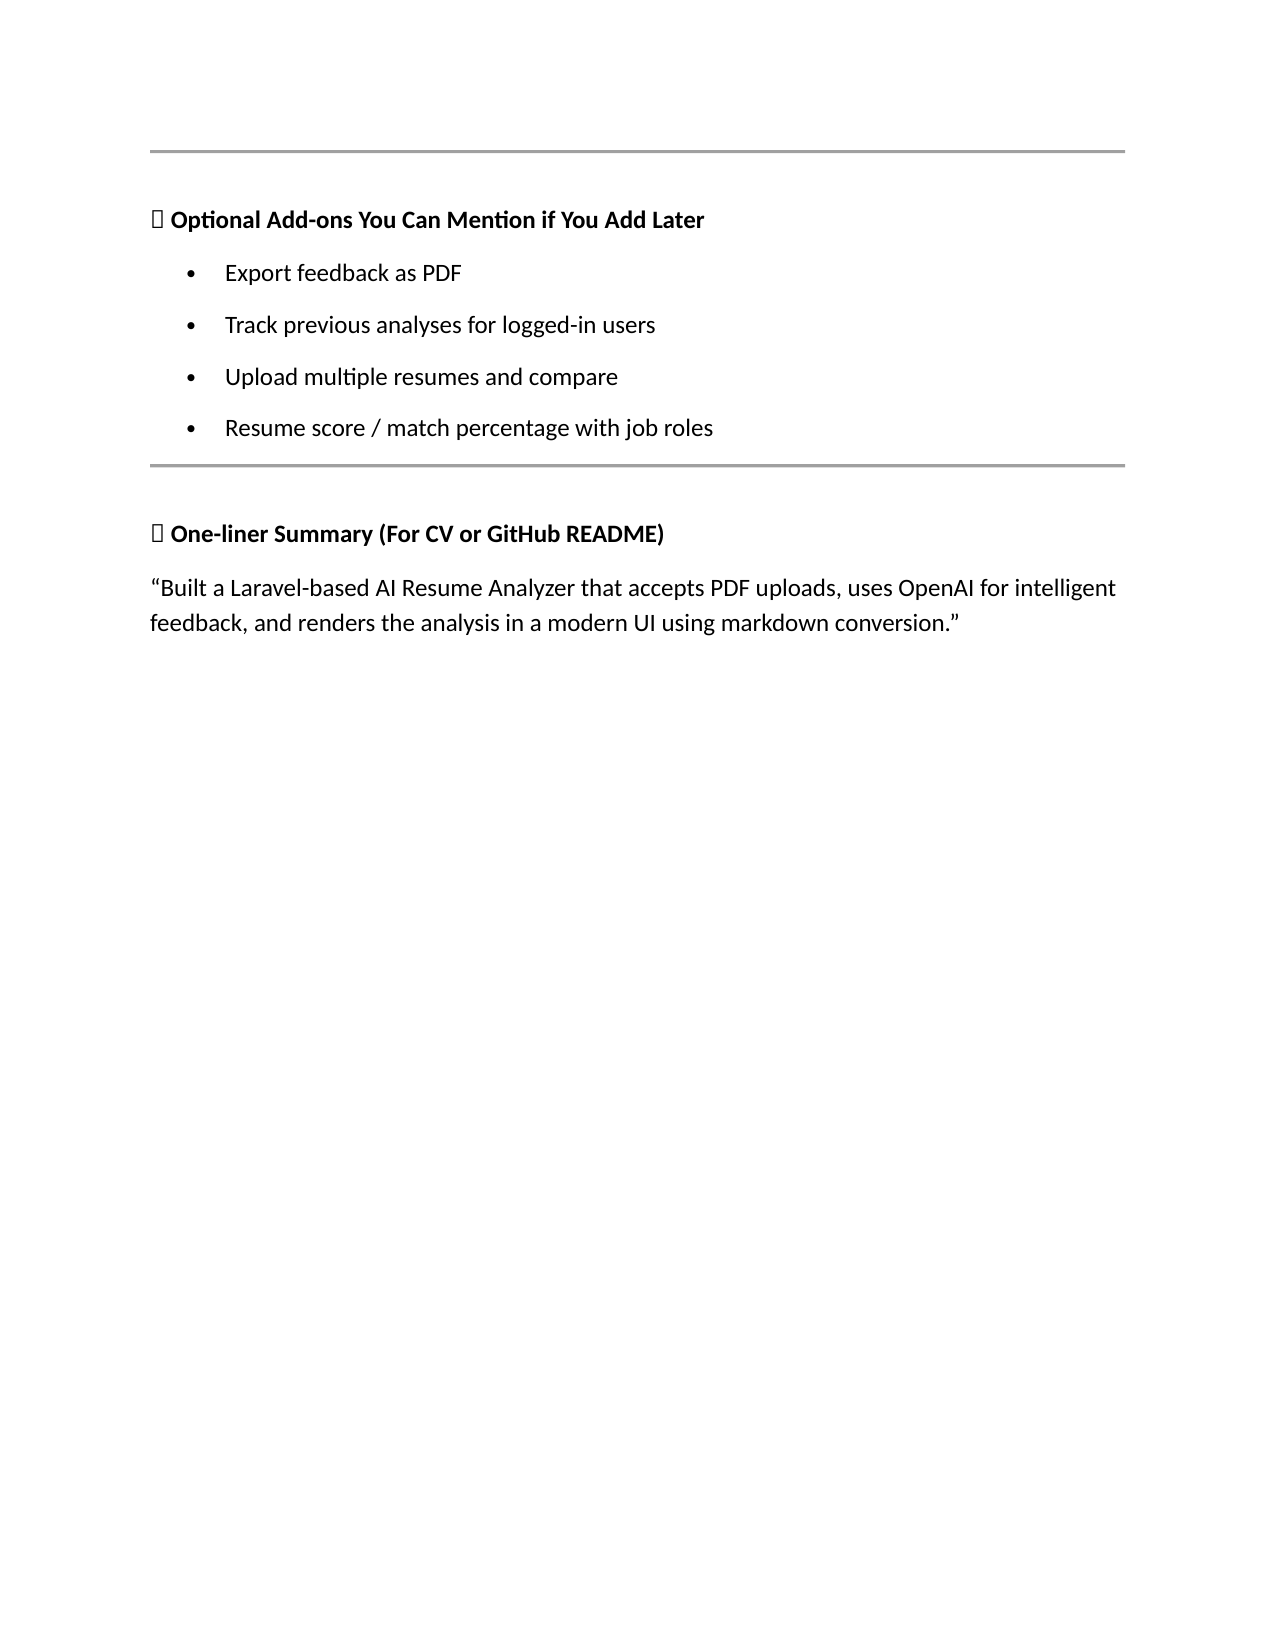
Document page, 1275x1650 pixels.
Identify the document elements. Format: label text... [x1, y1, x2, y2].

list Export feedback as PDF [187, 257, 1125, 288]
text ✅ One-liner Summary (For CV or GitHub README) [150, 516, 1125, 550]
list Resume score / match percentage with job roles [187, 412, 1125, 443]
list Track previous analyses for logged-in users [187, 309, 1125, 340]
list Upload multiple resumes and compare [187, 361, 1125, 391]
text 🧠 Optional Add-ons You Can Mention if You Add Later [150, 202, 1125, 236]
text “Built a Laravel-based AI Resume Analyzer that accepts PDF uploads, uses OpenAI for intelligent feedback, and renders the analysis in a modern UI using markdown conversion.” [150, 572, 1125, 637]
